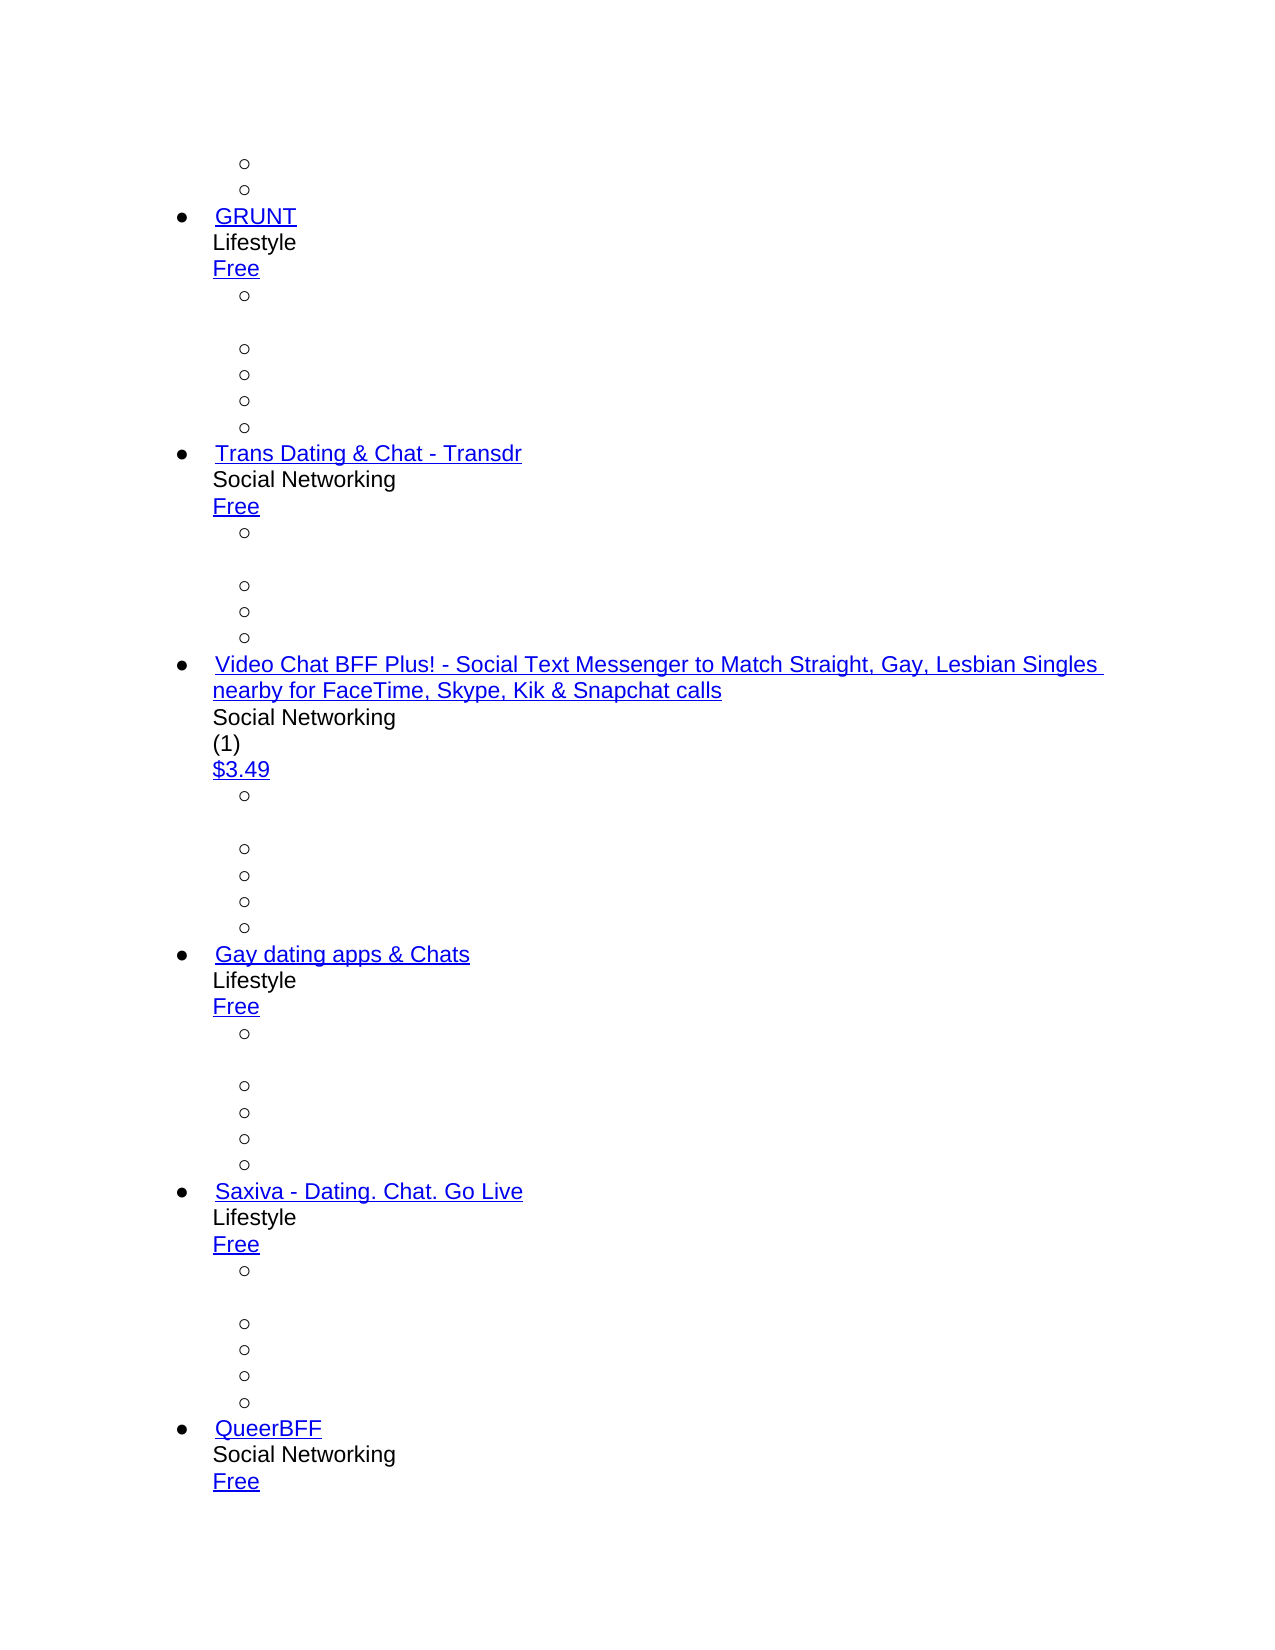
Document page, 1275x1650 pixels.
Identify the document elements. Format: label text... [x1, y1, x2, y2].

list Video Chat BFF Plus! - Social Text Messenger to Match Straight, Gay, Lesbian Singles nearby for FaceTime, Skype, Kik & Snapchat calls Social Networking (1) $3.49 [175, 651, 1125, 782]
list Saxiva - Dating. Chat. Go Live Lifestyle Free [175, 1178, 1125, 1257]
list QueerBFF Social Networking Free [175, 1415, 1125, 1494]
list Gay dating apps & Chats Lifestyle Free [175, 941, 1125, 1020]
list GRUNT Lifestyle Free [175, 203, 1125, 282]
list Trans Dating & Chat - Transdr Social Networking Free [175, 440, 1125, 519]
